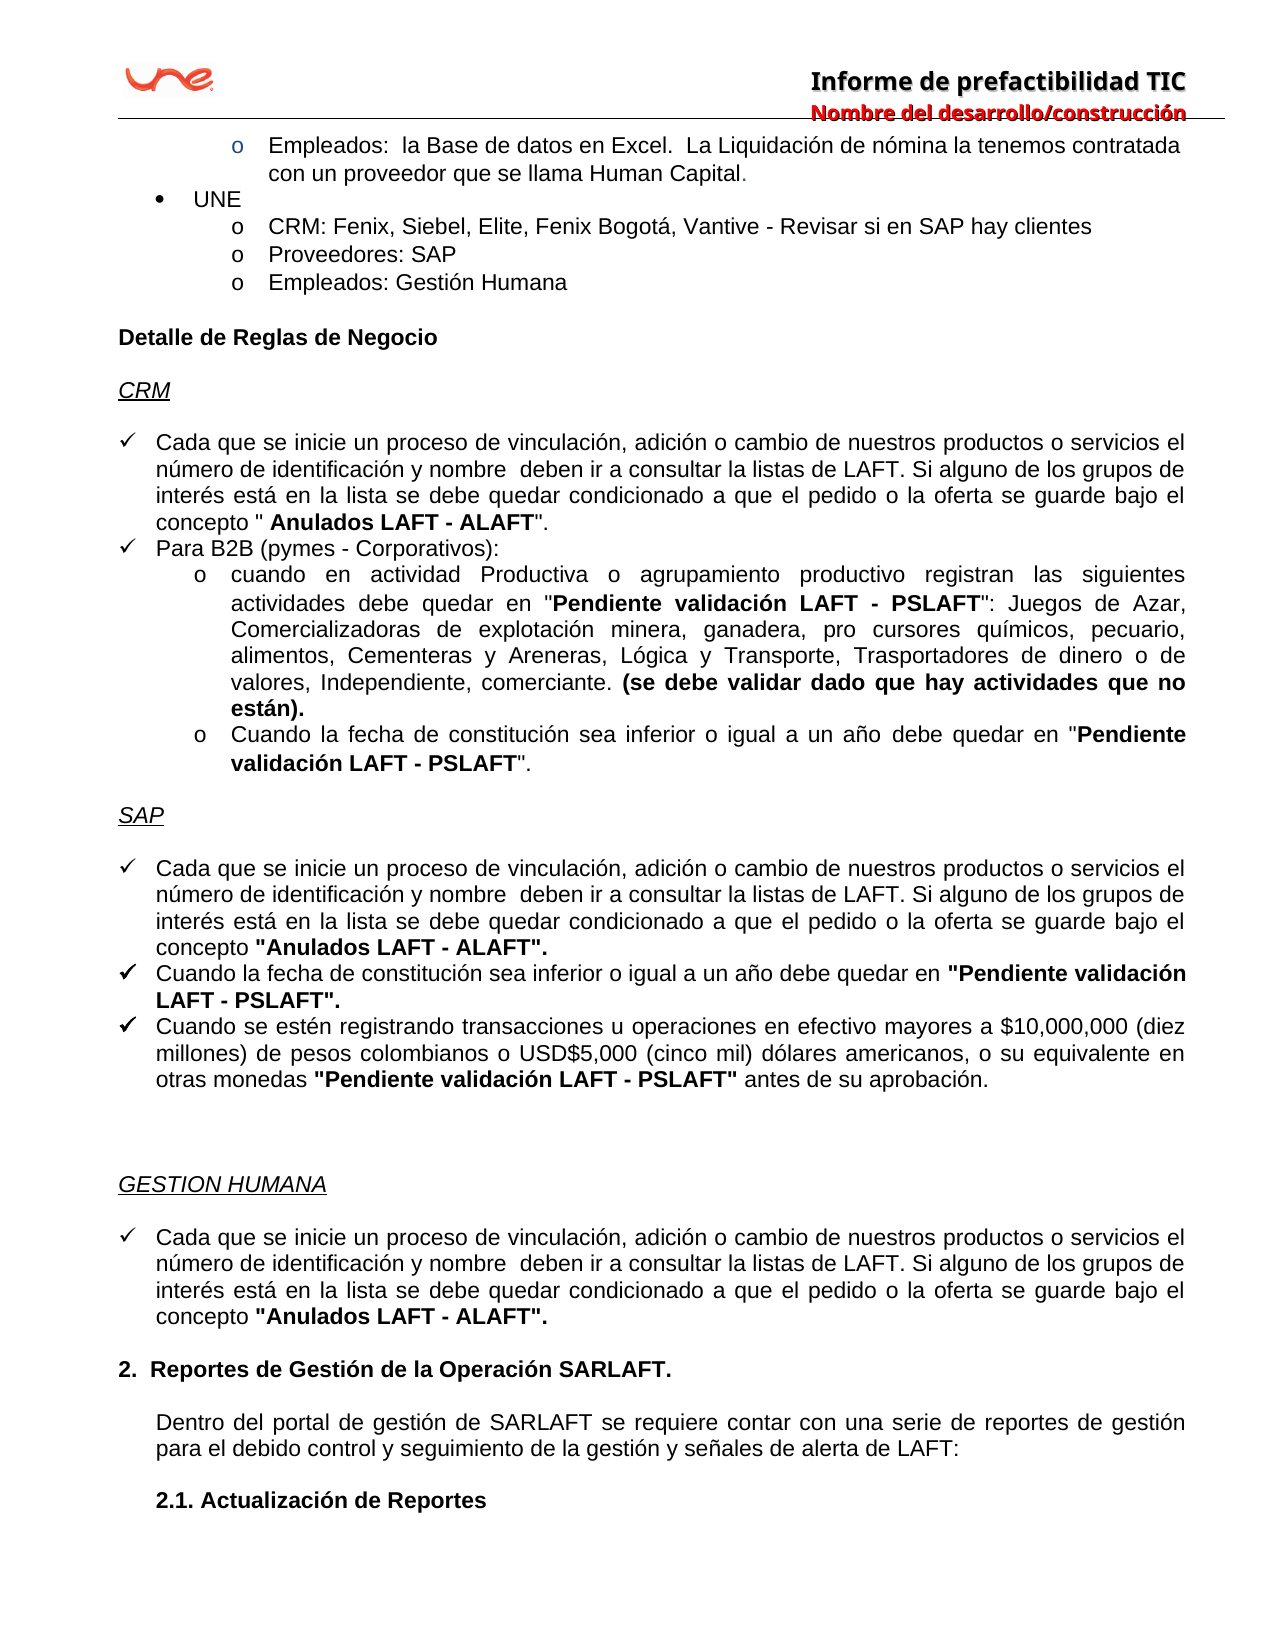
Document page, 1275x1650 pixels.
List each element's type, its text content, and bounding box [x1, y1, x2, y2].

list cuando en actividad Productiva o agrupamiento productivo registran las siguientes actividades debe quedar en "Pendiente validación LAFT - PSLAFT": Juegos de Azar, Comercializadoras de explotación minera, ganadera, pro cursores químicos, pecuario, alimentos, Cementeras y Areneras, Lógica y Transporte, Trasportadores de dinero o de valores, Independiente, comerciante. (se debe validar dado que hay actividades que no están). [193, 561, 1186, 721]
text SAP [118, 802, 1186, 829]
text 2. Reportes de Gestión de la Operación SARLAFT. [118, 1356, 1186, 1382]
text GESTION HUMANA [118, 1171, 1186, 1198]
list Cada que se inicie un proceso de vinculación, adición o cambio de nuestros productos o servicios el número de identificación y nombre deben ir a consultar la listas de LAFT. Si alguno de los grupos de interés está en la lista se debe quedar condicionado a que el pedido o la oferta se guarde bajo el concepto "Anulados LAFT - ALAFT". [118, 855, 1186, 960]
list CRM: Fenix, Siebel, Elite, Fenix Bogotá, Vantive - Revisar si en SAP hay clientes [231, 213, 1186, 241]
list Cada que se inicie un proceso de vinculación, adición o cambio de nuestros productos o servicios el número de identificación y nombre deben ir a consultar la listas de LAFT. Si alguno de los grupos de interés está en la lista se debe quedar condicionado a que el pedido o la oferta se guarde bajo el concepto "Anulados LAFT - ALAFT". [118, 1224, 1186, 1329]
list UNE [156, 186, 1186, 213]
list Cuando la fecha de constitución sea inferior o igual a un año debe quedar en "Pendiente validación LAFT - PSLAFT". [193, 721, 1186, 776]
list Empleados: Gestión Humana [231, 269, 1186, 298]
list 2.1. Actualización de Reportes [156, 1487, 1186, 1514]
text Detalle de Reglas de Negocio [118, 324, 1186, 350]
list Cada que se inicie un proceso de vinculación, adición o cambio de nuestros productos o servicios el número de identificación y nombre deben ir a consultar la listas de LAFT. Si alguno de los grupos de interés está en la lista se debe quedar condicionado a que el pedido o la oferta se guarde bajo el concepto " Anulados LAFT - ALAFT". [118, 429, 1186, 535]
list Para B2B (pymes - Corporativos): [118, 535, 1186, 561]
list Proveedores: SAP [231, 241, 1186, 269]
list Cuando la fecha de constitución sea inferior o igual a un año debe quedar en "Pendiente validación LAFT - PSLAFT". [118, 960, 1186, 1013]
list Cuando se estén registrando transacciones u operaciones en efectivo mayores a $10,000,000 (diez millones) de pesos colombianos o USD$5,000 (cinco mil) dólares americanos, o su equivalente en otras monedas "Pendiente validación LAFT - PSLAFT" antes de su aprobación. [118, 1013, 1186, 1092]
list Dentro del portal de gestión de SARLAFT se requiere contar con una serie de reportes de gestión para el debido control y seguimiento de la gestión y señales de alerta de LAFT: [156, 1408, 1186, 1461]
list Empleados: la Base de datos en Excel. La Liquidación de nómina la tenemos contratada con un proveedor que se llama Human Capital. [231, 132, 1186, 186]
text CRM [118, 377, 1186, 403]
